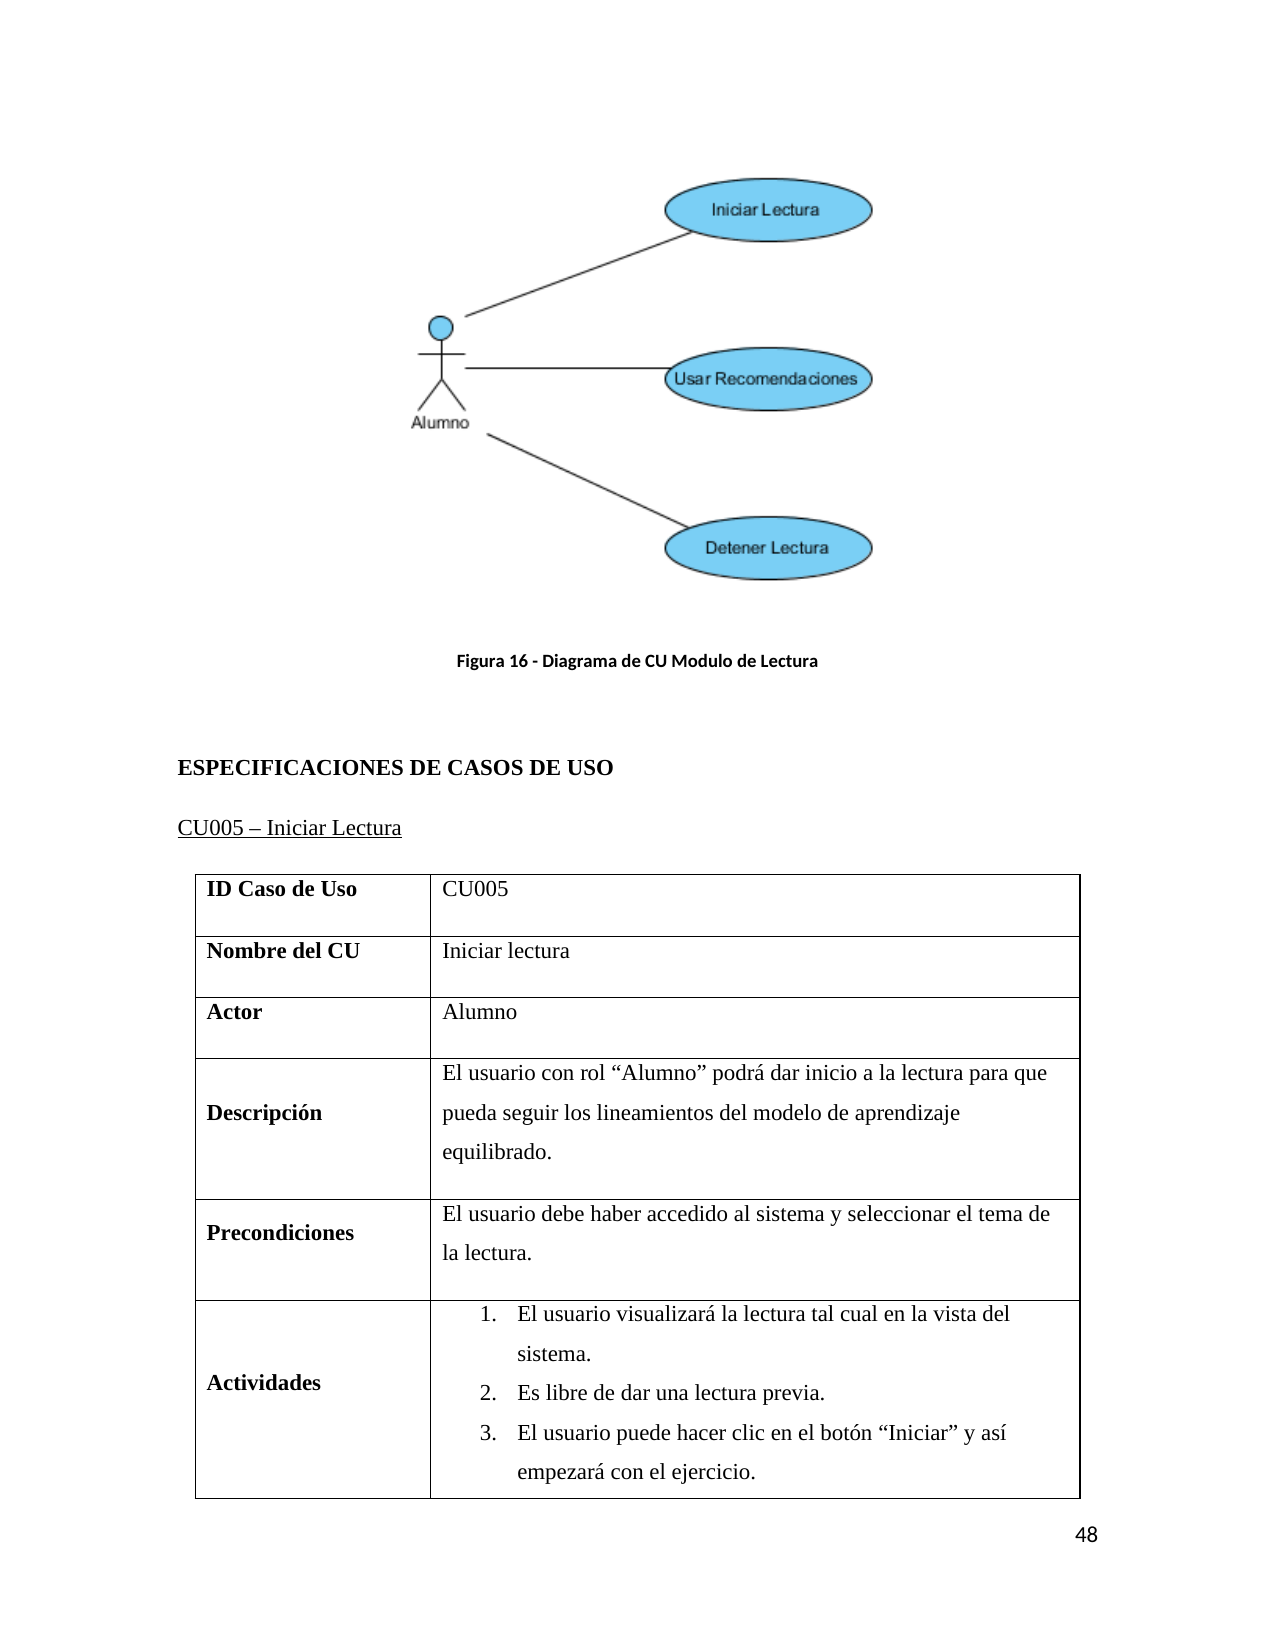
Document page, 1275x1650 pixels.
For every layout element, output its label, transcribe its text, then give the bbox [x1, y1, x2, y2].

table_header CU005 [431, 875, 1079, 936]
table_cell Actor [196, 998, 430, 1058]
text ESPECIFICACIONES DE CASOS DE USO [177, 754, 1098, 780]
picture [338, 147, 937, 615]
table_cell Nombre del CU [196, 937, 430, 997]
table_cell El usuario debe haber accedido al sistema y seleccionar el tema de la lectura. [431, 1200, 1079, 1299]
table_cell Iniciar lectura [431, 937, 1079, 997]
table_cell Descripción [196, 1059, 430, 1199]
table_cell Precondiciones [196, 1200, 430, 1299]
table_cell El usuario visualizará la lectura tal cual en la vista del sistema. Es libre de dar una lectura previa. El usuario puede hacer clic en el botón “Iniciar” y así empezará con el ejercicio. [431, 1301, 1079, 1498]
table_cell Actividades [196, 1301, 430, 1498]
text Figura 16 - Diagrama de CU Modulo de Lectura [177, 649, 1098, 672]
table_cell El usuario con rol “Alumno” podrá dar inicio a la lectura para que pueda seguir los lineamientos del modelo de aprendizaje equilibrado. [431, 1059, 1079, 1199]
table_header ID Caso de Uso [196, 875, 430, 936]
table_cell Alumno [431, 998, 1079, 1058]
text CU005 – Iniciar Lectura [177, 814, 1098, 840]
